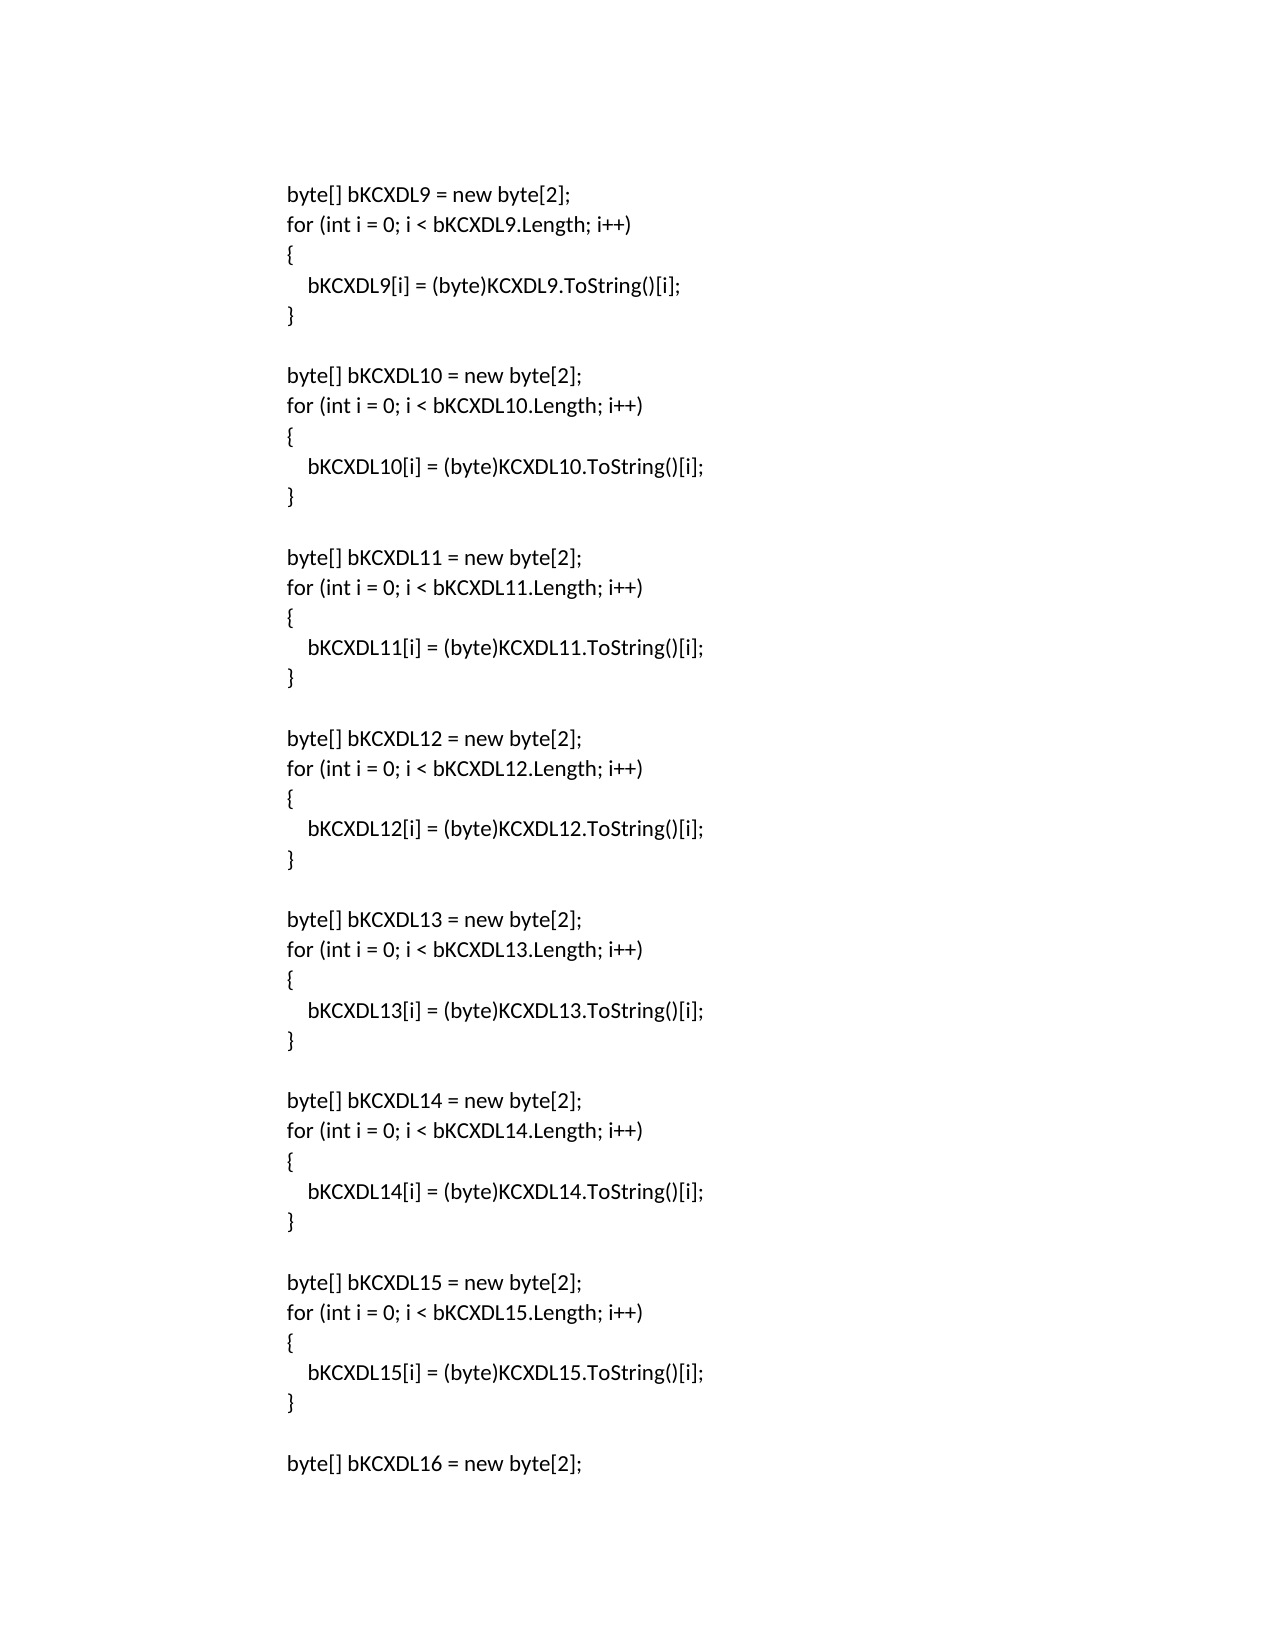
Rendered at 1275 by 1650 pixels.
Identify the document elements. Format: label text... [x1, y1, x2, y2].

list } [225, 1026, 1125, 1054]
list byte[] bKCXDL12 = new byte[2]; [225, 724, 1125, 752]
list { [225, 1328, 1125, 1356]
list bKCXDL14[i] = (byte)KCXDL14.ToString()[i]; [225, 1177, 1125, 1205]
list { [225, 603, 1125, 631]
list for (int i = 0; i < bKCXDL11.Length; i++) [225, 573, 1125, 601]
list for (int i = 0; i < bKCXDL15.Length; i++) [225, 1298, 1125, 1326]
list { [225, 422, 1125, 450]
list { [225, 1147, 1125, 1175]
list for (int i = 0; i < bKCXDL9.Length; i++) [225, 210, 1125, 238]
list byte[] bKCXDL11 = new byte[2]; [225, 543, 1125, 571]
list bKCXDL9[i] = (byte)KCXDL9.ToString()[i]; [225, 271, 1125, 299]
list } [225, 301, 1125, 329]
list } [225, 1388, 1125, 1417]
list { [225, 966, 1125, 994]
list byte[] bKCXDL9 = new byte[2]; [225, 180, 1125, 208]
list byte[] bKCXDL13 = new byte[2]; [225, 905, 1125, 933]
list byte[] bKCXDL14 = new byte[2]; [225, 1086, 1125, 1114]
list for (int i = 0; i < bKCXDL12.Length; i++) [225, 754, 1125, 782]
list { [225, 784, 1125, 812]
list { [225, 241, 1125, 269]
list bKCXDL10[i] = (byte)KCXDL10.ToString()[i]; [225, 452, 1125, 480]
list } [225, 482, 1125, 510]
list bKCXDL11[i] = (byte)KCXDL11.ToString()[i]; [225, 633, 1125, 661]
list } [225, 845, 1125, 873]
list bKCXDL15[i] = (byte)KCXDL15.ToString()[i]; [225, 1358, 1125, 1386]
list } [225, 1207, 1125, 1235]
list } [225, 663, 1125, 692]
list for (int i = 0; i < bKCXDL10.Length; i++) [225, 392, 1125, 420]
list byte[] bKCXDL15 = new byte[2]; [225, 1268, 1125, 1296]
list byte[] bKCXDL16 = new byte[2]; [225, 1449, 1125, 1477]
list bKCXDL13[i] = (byte)KCXDL13.ToString()[i]; [225, 996, 1125, 1024]
list for (int i = 0; i < bKCXDL14.Length; i++) [225, 1117, 1125, 1145]
list for (int i = 0; i < bKCXDL13.Length; i++) [225, 935, 1125, 963]
list byte[] bKCXDL10 = new byte[2]; [225, 361, 1125, 389]
list bKCXDL12[i] = (byte)KCXDL12.ToString()[i]; [225, 814, 1125, 843]
